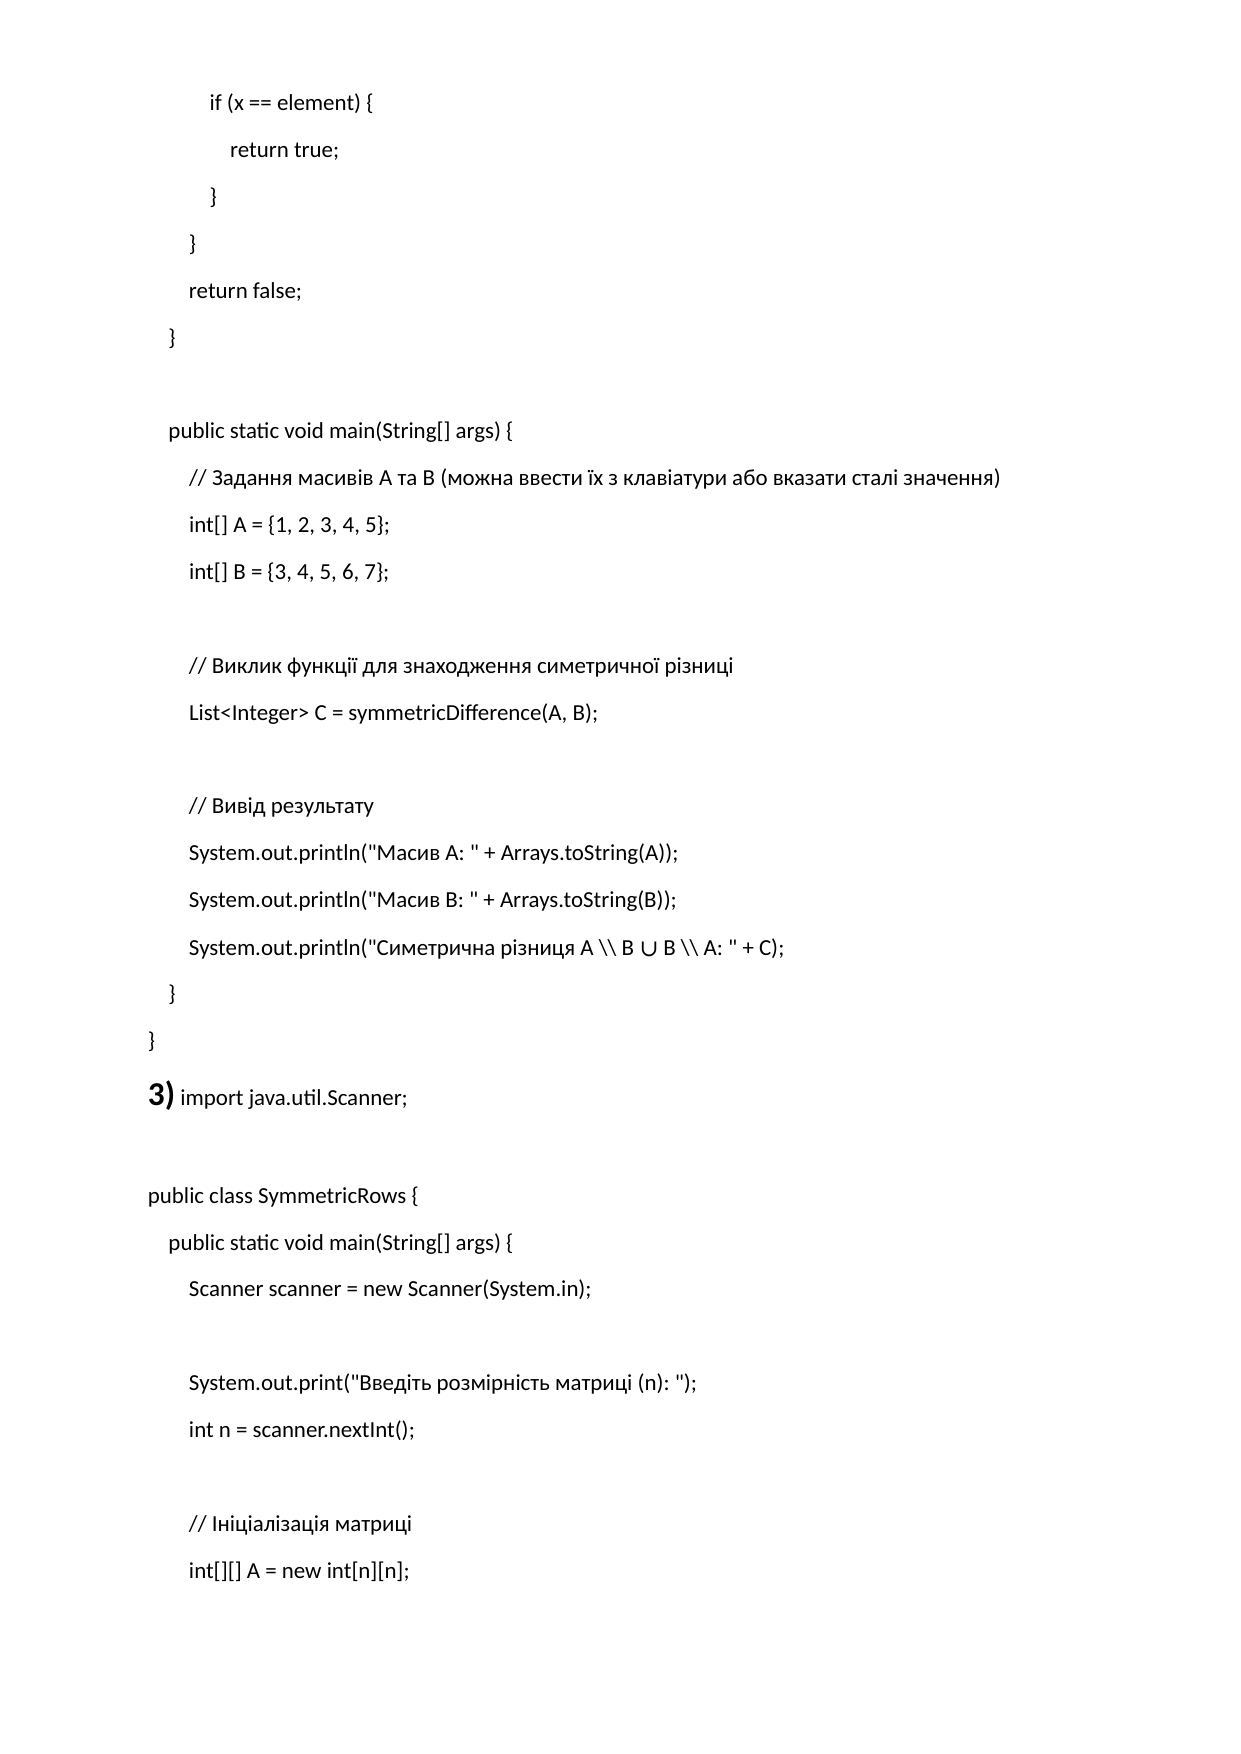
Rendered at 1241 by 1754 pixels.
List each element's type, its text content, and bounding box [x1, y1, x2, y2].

text } [148, 979, 1152, 1008]
text public class SymmetricRows { [148, 1181, 1152, 1209]
text int[][] A = new int[n][n]; [148, 1556, 1152, 1584]
text public static void main(String[] args) { [148, 417, 1152, 445]
text System.out.println("Масив B: " + Arrays.toString(B)); [148, 885, 1152, 913]
text System.out.print("Введіть розмірність матриці (n): "); [148, 1368, 1152, 1396]
text int[] A = {1, 2, 3, 4, 5}; [148, 510, 1152, 538]
text System.out.println("Симетрична різниця A \\ B ∪ B \\ A: " + C); [148, 932, 1152, 961]
text // Виклик функції для знаходження симетричної різниці [148, 651, 1152, 679]
text return false; [148, 276, 1152, 304]
text Scanner scanner = new Scanner(System.in); [148, 1274, 1152, 1303]
text } [148, 229, 1152, 257]
text public static void main(String[] args) { [148, 1228, 1152, 1256]
text } [148, 323, 1152, 351]
text int[] B = {3, 4, 5, 6, 7}; [148, 557, 1152, 585]
text // Задання масивів A та B (можна ввести їх з клавіатури або вказати сталі значення) [148, 463, 1152, 492]
text // Ініціалізація матриці [148, 1509, 1152, 1537]
text return true; [148, 135, 1152, 163]
text } [148, 182, 1152, 210]
text List<Integer> C = symmetricDifference(A, B); [148, 698, 1152, 726]
text System.out.println("Масив A: " + Arrays.toString(A)); [148, 838, 1152, 867]
text 3) import java.util.Scanner; [148, 1073, 1152, 1114]
text } [148, 1026, 1152, 1054]
text if (x == element) { [148, 88, 1152, 117]
text int n = scanner.nextInt(); [148, 1415, 1152, 1443]
text // Вивід результату [148, 792, 1152, 820]
